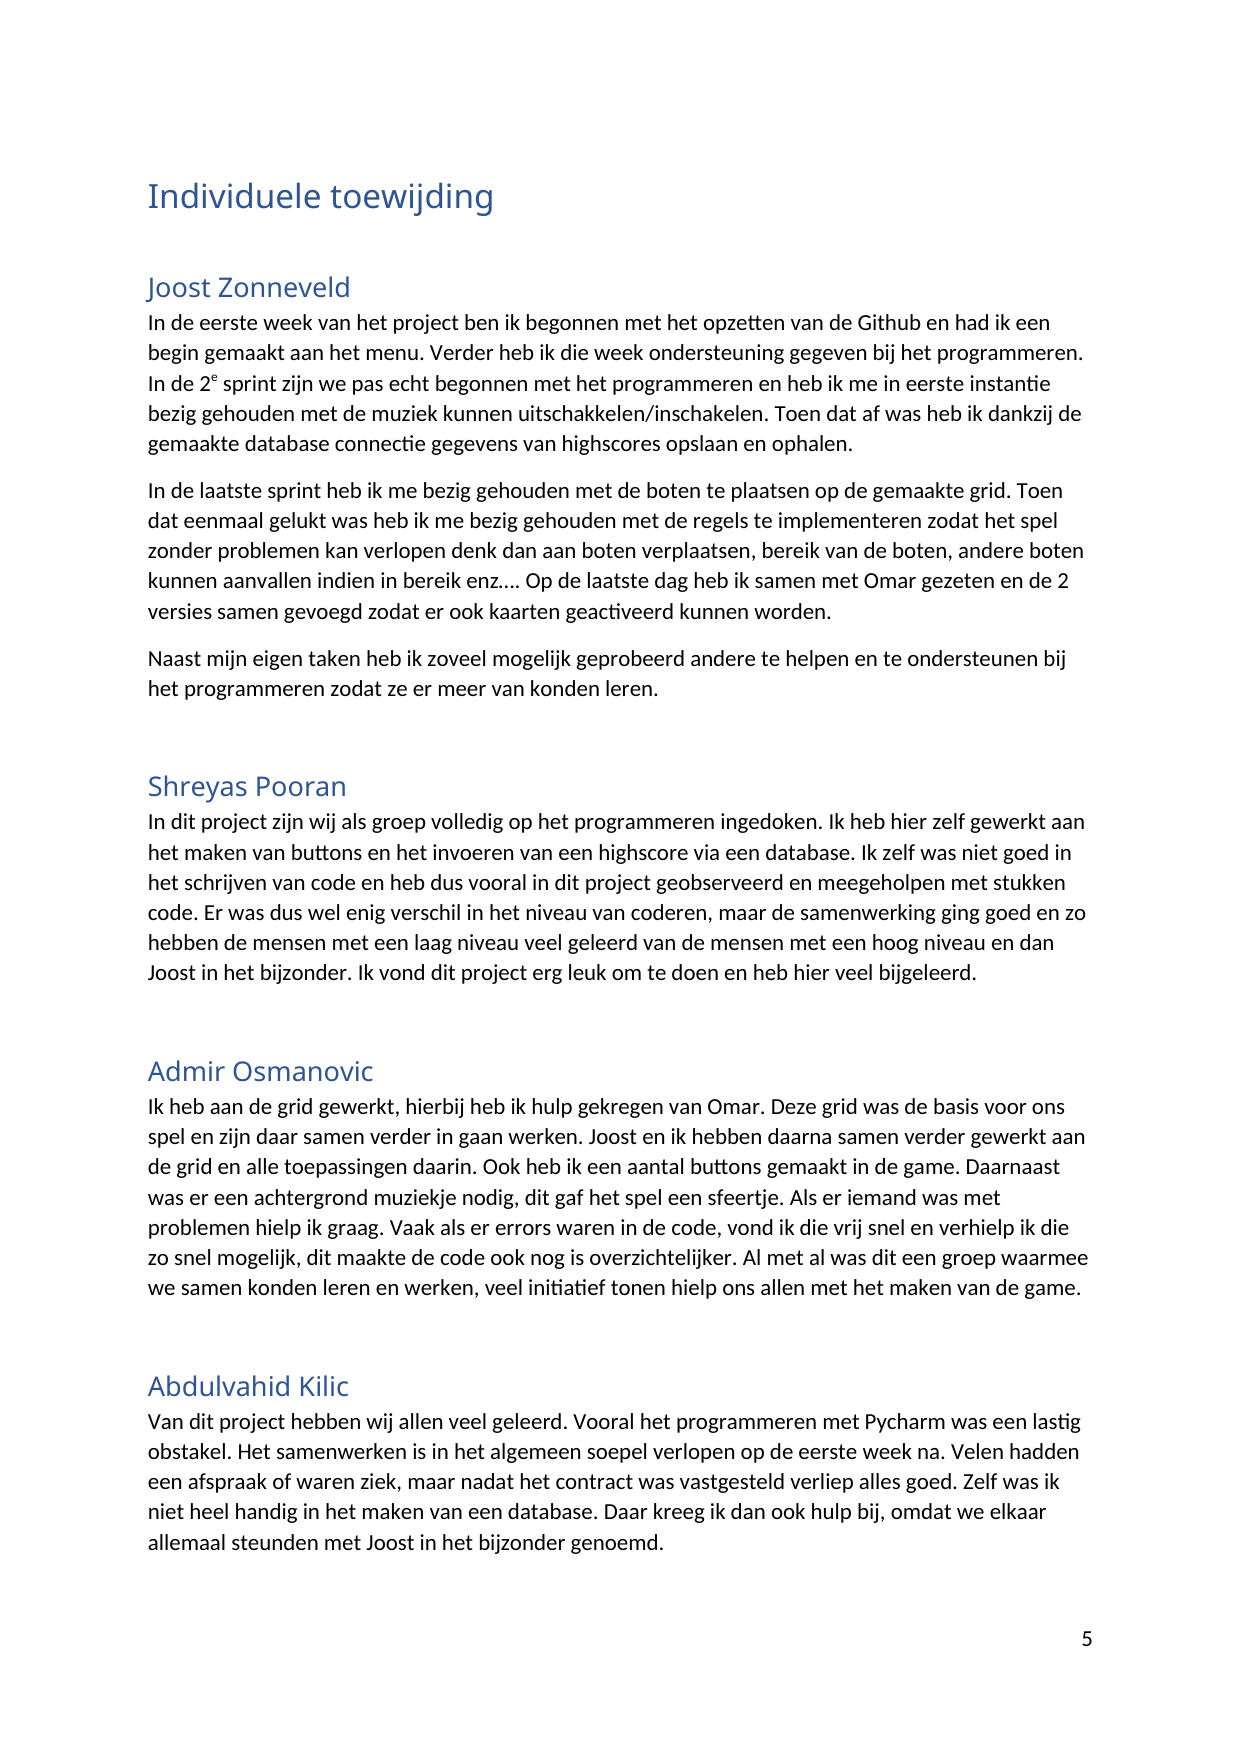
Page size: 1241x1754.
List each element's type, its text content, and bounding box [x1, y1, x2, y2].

text Ik heb aan de grid gewerkt, hierbij heb ik hulp gekregen van Omar. Deze grid was de basis voor ons spel en zijn daar samen verder in gaan werken. Joost en ik hebben daarna samen verder gewerkt aan de grid en alle toepassingen daarin. Ook heb ik een aantal buttons gemaakt in de game. Daarnaast was er een achtergrond muziekje nodig, dit gaf het spel een sfeertje. Als er iemand was met problemen hielp ik graag. Vaak als er errors waren in de code, vond ik die vrij snel en verhielp ik die zo snel mogelijk, dit maakte de code ook nog is overzichtelijker. Al met al was dit een groep waarmee we samen konden leren en werken, veel initiatief tonen hielp ons allen met het maken van de game. [148, 1092, 1093, 1301]
subtitle Admir Osmanovic [148, 1052, 1093, 1089]
text Van dit project hebben wij allen veel geleerd. Vooral het programmeren met Pycharm was een lastig obstakel. Het samenwerken is in het algemeen soepel verlopen op de eerste week na. Velen hadden een afspraak of waren ziek, maar nadat het contract was vastgesteld verliep alles goed. Zelf was ik niet heel handig in het maken van een database. Daar kreeg ik dan ook hulp bij, omdat we elkaar allemaal steunden met Joost in het bijzonder genoemd. [148, 1407, 1093, 1556]
text In de eerste week van het project ben ik begonnen met het opzetten van de Github en had ik een begin gemaakt aan het menu. Verder heb ik die week ondersteuning gegeven bij het programmeren. In de 2e sprint zijn we pas echt begonnen met het programmeren en heb ik me in eerste instantie bezig gehouden met de muziek kunnen uitschakkelen/inschakelen. Toen dat af was heb ik dankzij de gemaakte database connectie gegevens van highscores opslaan en ophalen. [148, 308, 1093, 457]
text In dit project zijn wij als groep volledig op het programmeren ingedoken. Ik heb hier zelf gewerkt aan het maken van buttons en het invoeren van een highscore via een database. Ik zelf was niet goed in het schrijven van code en heb dus vooral in dit project geobserveerd en meegeholpen met stukken code. Er was dus wel enig verschil in het niveau van coderen, maar de samenwerking ging goed en zo hebben de mensen met een laag niveau veel geleerd van de mensen met een hoog niveau en dan Joost in het bijzonder. Ik vond dit project erg leuk om te doen en heb hier veel bijgeleerd. [148, 807, 1093, 986]
subtitle Shreyas Pooran [148, 768, 1093, 804]
subtitle Joost Zonneveld [148, 268, 1093, 305]
subtitle Individuele toewijding [148, 173, 1093, 218]
text Naast mijn eigen taken heb ik zoveel mogelijk geprobeerd andere te helpen en te ondersteunen bij het programmeren zodat ze er meer van konden leren. [148, 644, 1093, 702]
text In de laatste sprint heb ik me bezig gehouden met de boten te plaatsen op de gemaakte grid. Toen dat eenmaal gelukt was heb ik me bezig gehouden met de regels te implementeren zodat het spel zonder problemen kan verlopen denk dan aan boten verplaatsen, bereik van de boten, andere boten kunnen aanvallen indien in bereik enz…. Op de laatste dag heb ik samen met Omar gezeten en de 2 versies samen gevoegd zodat er ook kaarten geactiveerd kunnen worden. [148, 476, 1093, 625]
subtitle Abdulvahid Kilic [148, 1367, 1093, 1404]
